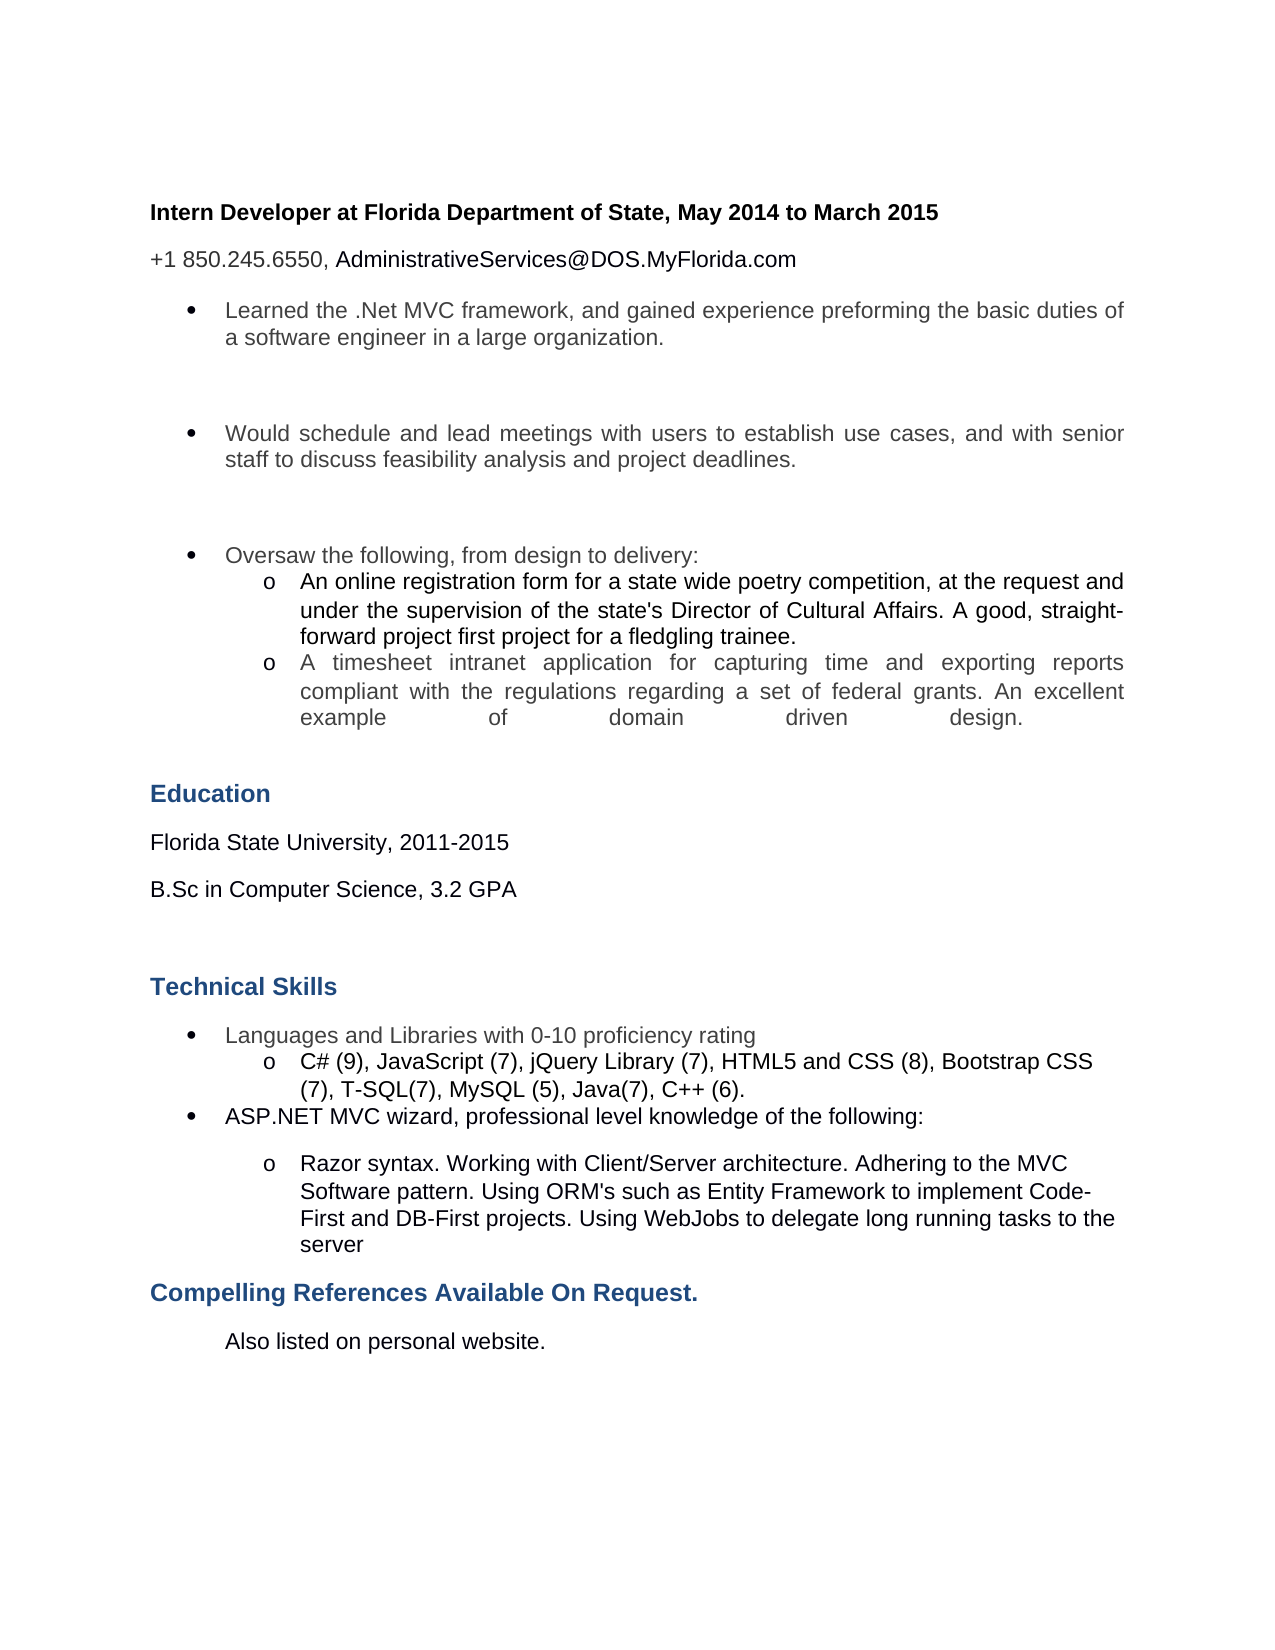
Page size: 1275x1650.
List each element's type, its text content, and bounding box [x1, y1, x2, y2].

list Learned the .Net MVC framework, and gained experience preforming the basic duties of a software engineer in a large organization. [187, 297, 1125, 350]
list Oversaw the following, from design to delivery: [187, 542, 1125, 568]
text Education [150, 779, 1125, 808]
text +1 850.245.6550, AdministrativeServices@DOS.MyFlorida.com [150, 246, 1125, 272]
text Compelling References Available On Request. [150, 1278, 1125, 1307]
text Technical Skills [150, 972, 1125, 1001]
list ASP.NET MVC wizard, professional level knowledge of the following: [187, 1103, 1125, 1129]
list An online registration form for a state wide poetry competition, at the request and under the supervision of the state's Director of Cultural Affairs. A good, straight-forward project first project for a fledgling trainee. [262, 568, 1125, 649]
text Florida State University, 2011-2015 [150, 829, 1125, 855]
text Intern Developer at Florida Department of State, May 2014 to March 2015 [150, 199, 1125, 225]
text Also listed on personal website. [150, 1328, 1125, 1354]
text B.Sc in Computer Science, 3.2 GPA [150, 876, 1125, 902]
list A timesheet intranet application for capturing time and exporting reports compliant with the regulations regarding a set of federal grants. An excellent example of domain driven design. [262, 649, 1125, 758]
list Razor syntax. Working with Client/Server architecture. Adhering to the MVC Software pattern. Using ORM's such as Entity Framework to implement Code-First and DB-First projects. Using WebJobs to delegate long running tasks to the server [262, 1150, 1125, 1257]
list Languages and Libraries with 0-10 proficiency rating [187, 1022, 1125, 1048]
list Would schedule and lead meetings with users to establish use cases, and with senior staff to discuss feasibility analysis and project deadlines. [187, 419, 1125, 472]
list C# (9), JavaScript (7), jQuery Library (7), HTML5 and CSS (8), Bootstrap CSS (7), T-SQL(7), MySQL (5), Java(7), C++ (6). [262, 1048, 1125, 1103]
